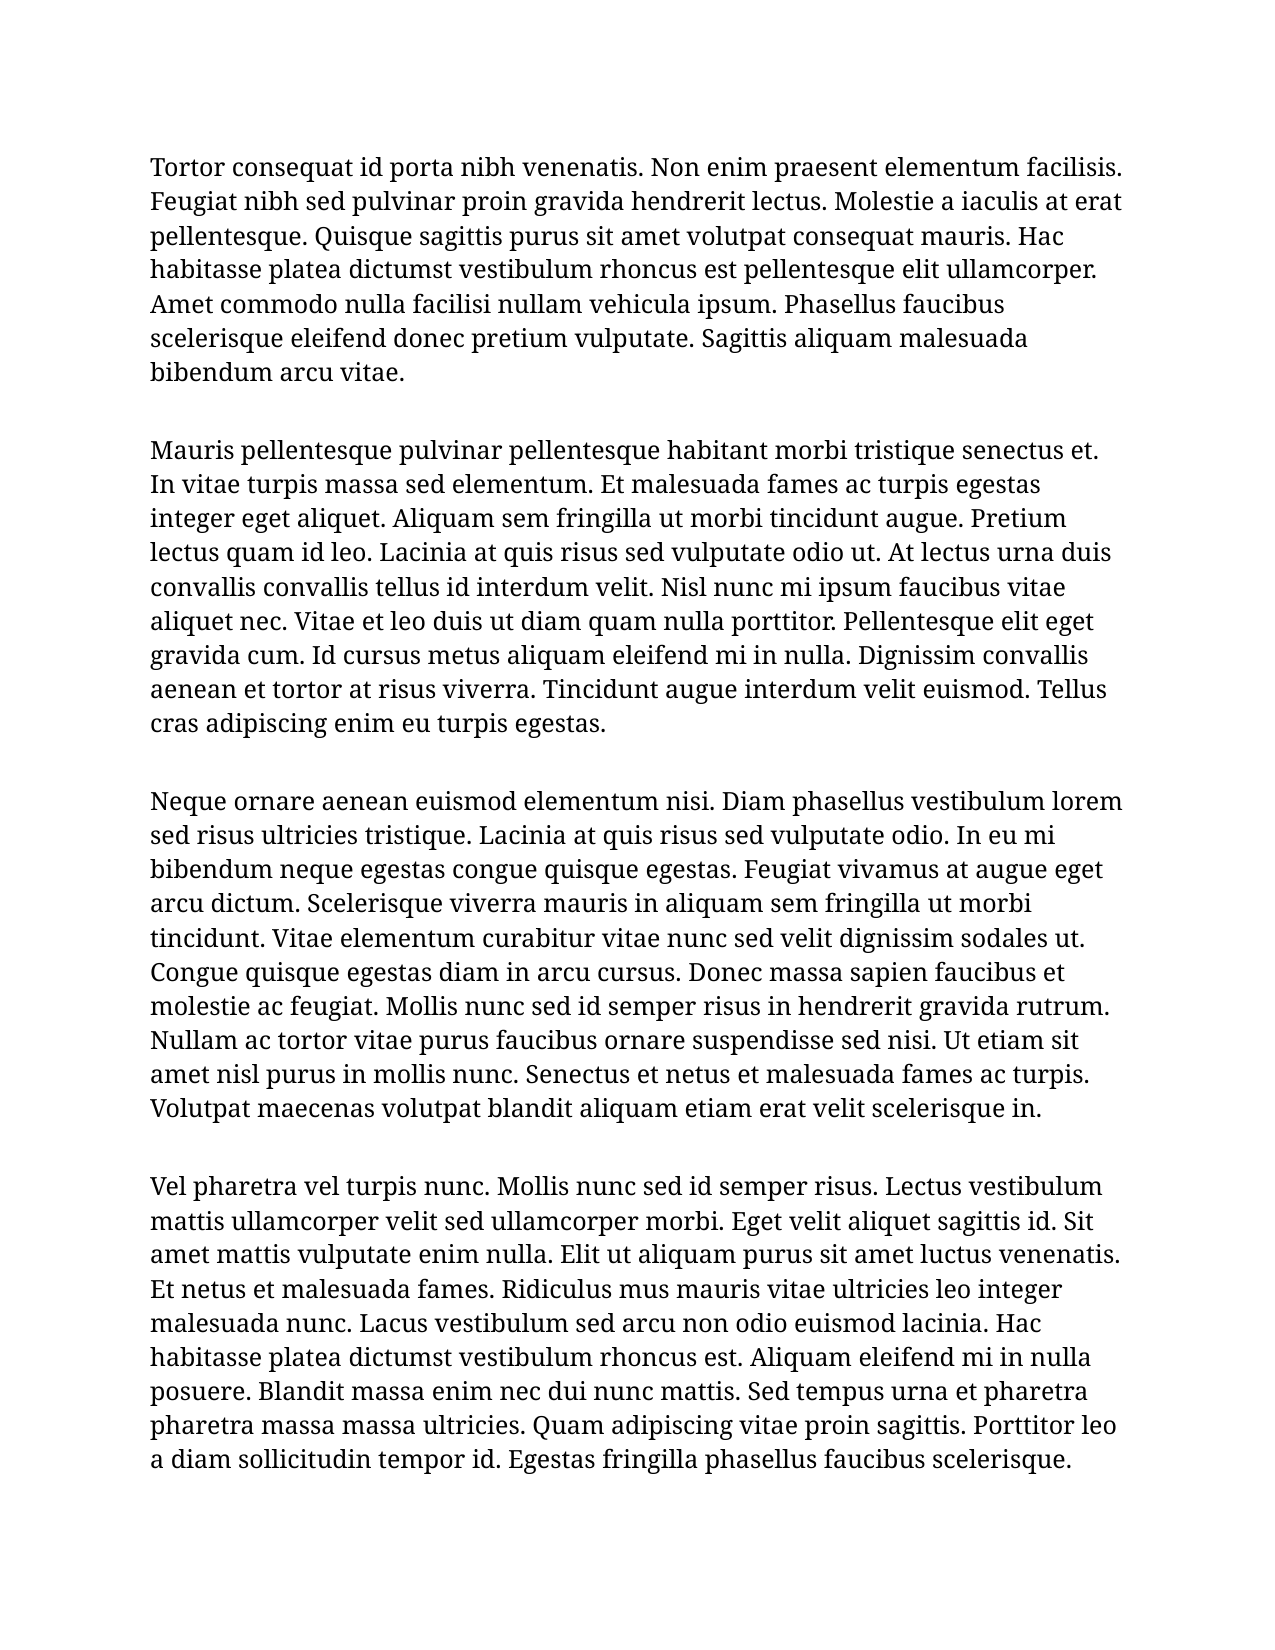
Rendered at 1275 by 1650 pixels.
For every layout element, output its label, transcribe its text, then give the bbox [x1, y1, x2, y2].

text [150, 150, 1125, 422]
text Neque ornare aenean euismod elementum nisi. Diam phasellus vestibulum lorem sed risus ultricies tristique. Lacinia at quis risus sed vulputate odio. In eu mi bibendum neque egestas congue quisque egestas. Feugiat vivamus at augue eget arcu dictum. Scelerisque viverra mauris in aliquam sem fringilla ut morbi tincidunt. Vitae elementum curabitur vitae nunc sed velit dignissim sodales ut. Congue quisque egestas diam in arcu cursus. Donec massa sapien faucibus et molestie ac feugiat. Mollis nunc sed id semper risus in hendrerit gravida rutrum. Nullam ac tortor vitae purus faucibus ornare suspendisse sed nisi. Ut etiam sit amet nisl purus in mollis nunc. Senectus et netus et malesuada fames ac turpis. Volutpat maecenas volutpat blandit aliquam etiam erat velit scelerisque in. [150, 818, 1125, 1159]
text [150, 1203, 1125, 1442]
text Mauris pellentesque pulvinar pellentesque habitant morbi tristique senectus et. In vitae turpis massa sed elementum. Et malesuada fames ac turpis egestas integer eget aliquet. Aliquam sem fringilla ut morbi tincidunt augue. Pretium lectus quam id leo. Lacinia at quis risus sed vulputate odio ut. At lectus urna duis convallis convallis tellus id interdum velit. Nisl nunc mi ipsum faucibus vitae aliquet nec. Vitae et leo duis ut diam quam nulla porttitor. Pellentesque elit eget gravida cum. Id cursus metus aliquam eleifend mi in nulla. Dignissim convallis aenean et tortor at risus viverra. Tincidunt augue interdum velit euismod. Tellus cras adipiscing enim eu turpis egestas. [150, 467, 1125, 773]
